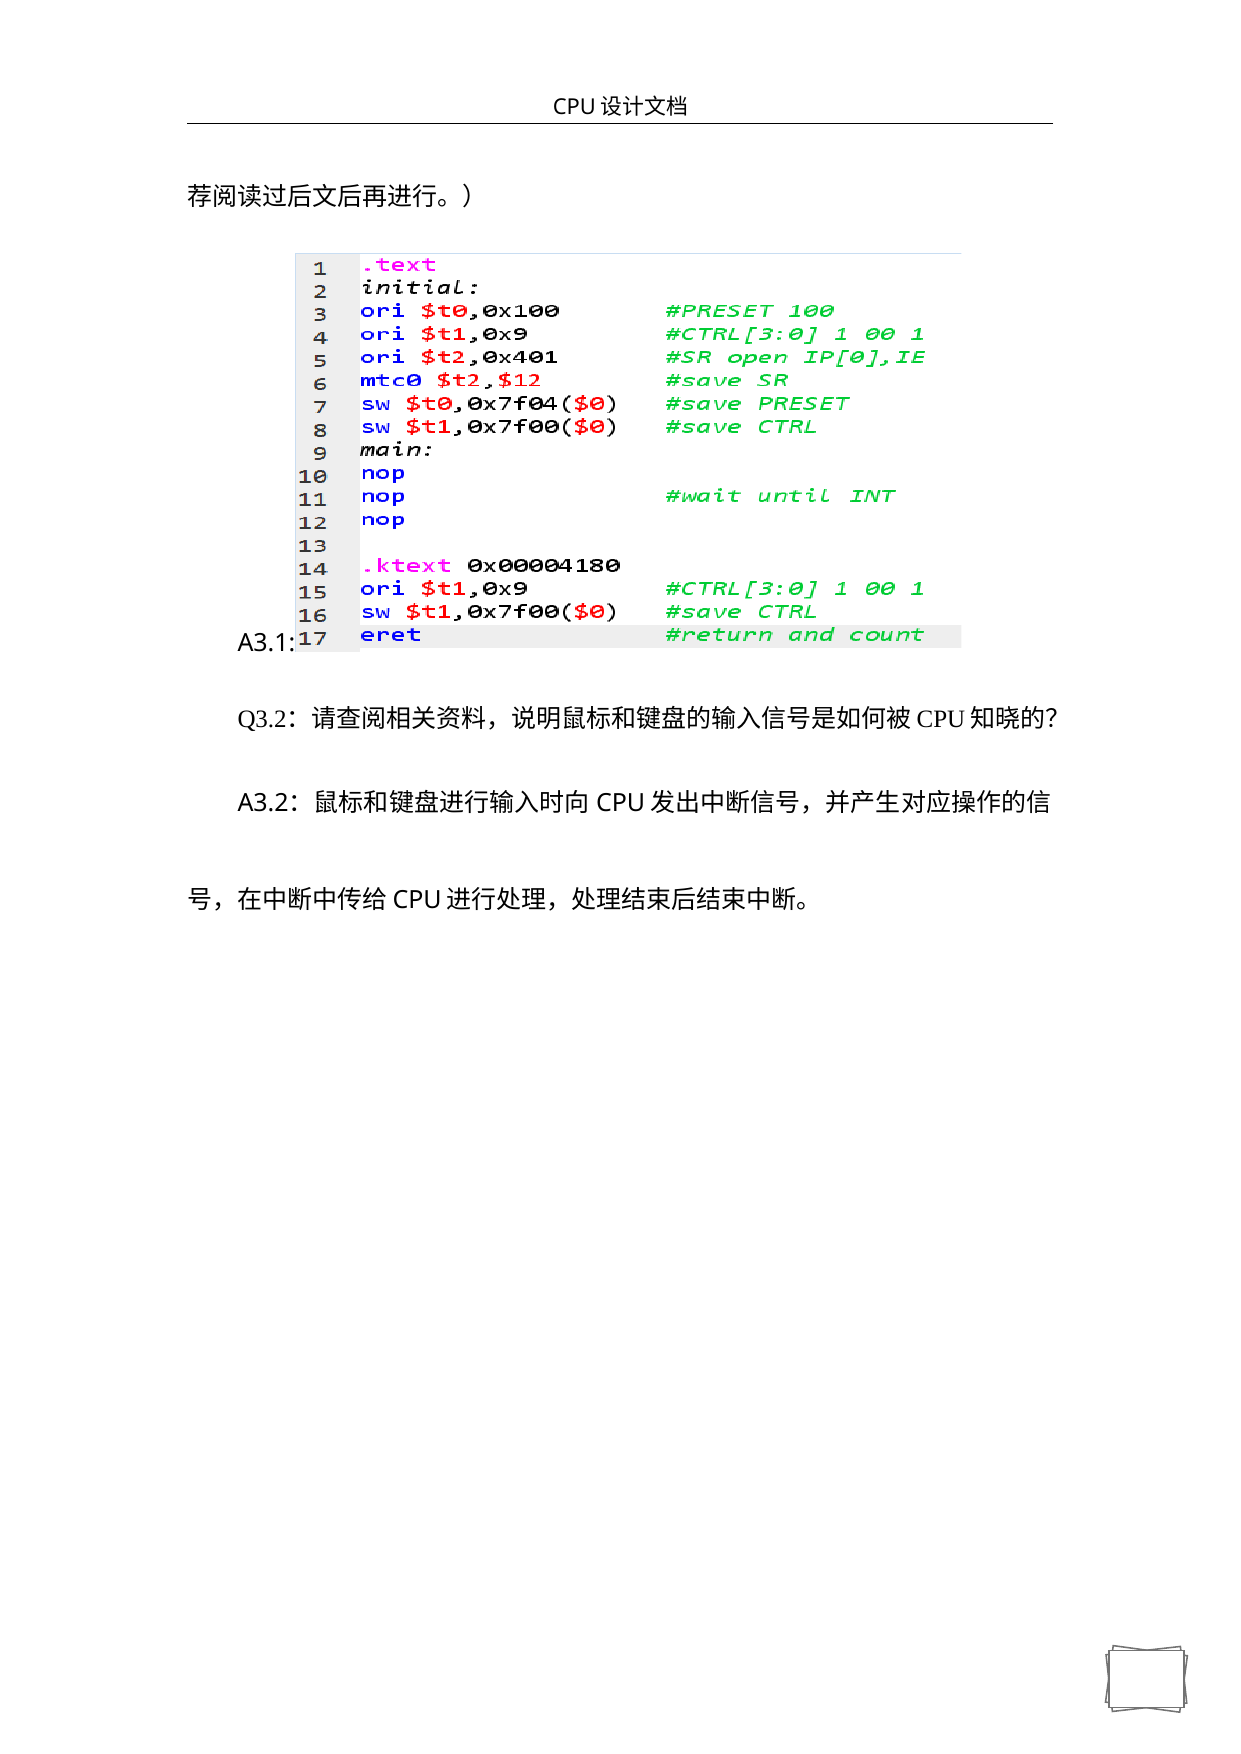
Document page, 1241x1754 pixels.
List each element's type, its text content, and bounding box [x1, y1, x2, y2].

text A3.2：鼠标和键盘进行输入时向CPU发出中断信号，并产生对应操作的信号，在中断中传给CPU进行处理，处理结束后结束中断。 [187, 768, 1053, 930]
picture [295, 253, 962, 652]
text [187, 162, 1053, 227]
text Q3.2：请查阅相关资料，说明鼠标和键盘的输入信号是如何被CPU知晓的？ [187, 684, 1053, 749]
